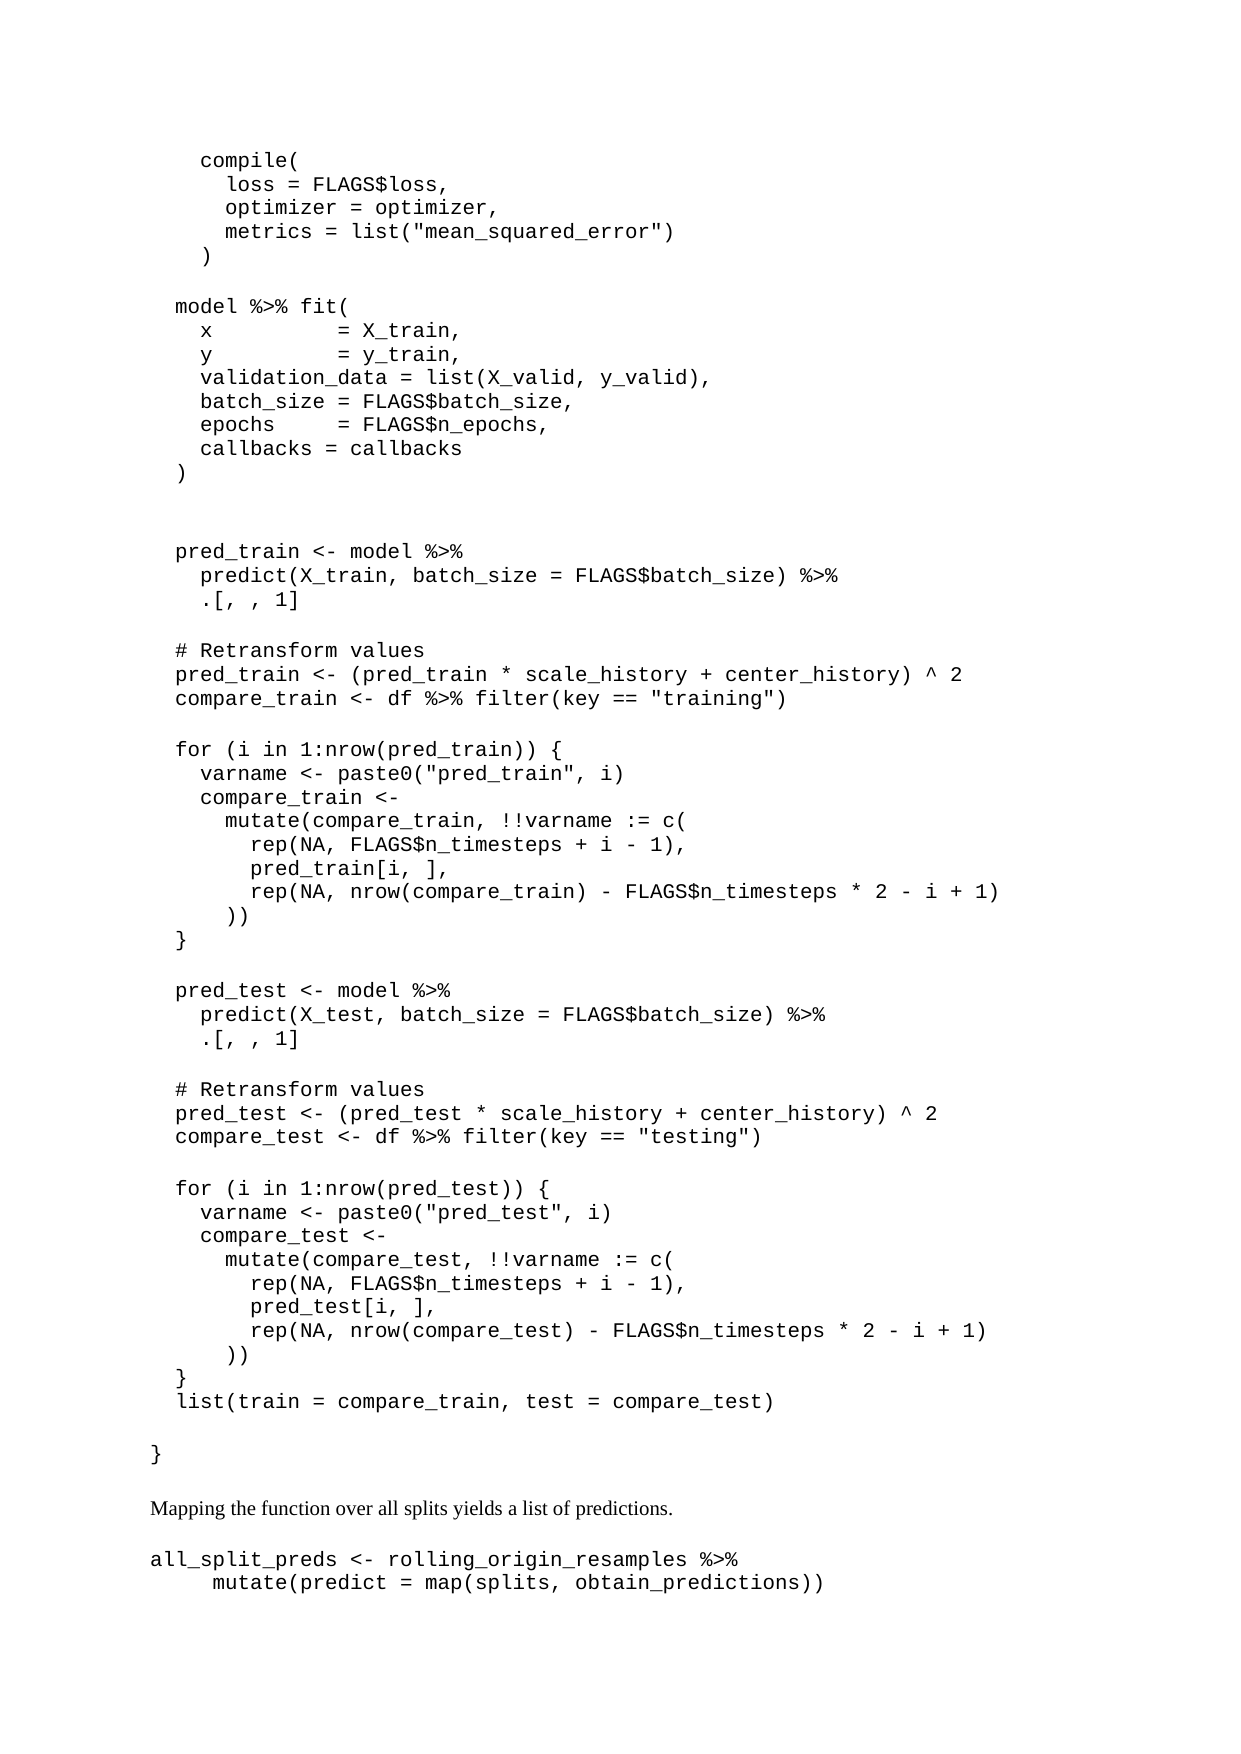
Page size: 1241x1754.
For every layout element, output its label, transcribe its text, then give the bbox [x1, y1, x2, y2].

text epochs = FLAGS$n_epochs, [150, 414, 1090, 438]
text mutate(compare_train, !!varname := c( [150, 810, 1090, 834]
text metrics = list("mean_squared_error") [150, 221, 1090, 244]
text pred_train[i, ], [150, 858, 1090, 881]
text .[, , 1] [150, 589, 1090, 612]
text )) [150, 1344, 1090, 1367]
text loss = FLAGS$loss, [150, 174, 1090, 197]
text varname <- paste0("pred_test", i) [150, 1202, 1090, 1225]
text mutate(predict = map(splits, obtain_predictions)) [150, 1572, 1090, 1596]
text # Retransform values [150, 640, 1090, 664]
text .[, , 1] [150, 1027, 1090, 1051]
text validation_data = list(X_valid, y_valid), [150, 367, 1090, 391]
text for (i in 1:nrow(pred_train)) { [150, 739, 1090, 763]
text rep(NA, nrow(compare_test) - FLAGS$n_timesteps * 2 - i + 1) [150, 1320, 1090, 1344]
text y = y_train, [150, 343, 1090, 367]
text } [150, 1443, 1090, 1466]
text x = X_train, [150, 320, 1090, 343]
text pred_train <- (pred_train * scale_history + center_history) ^ 2 [150, 664, 1090, 688]
text ) [150, 244, 1090, 268]
text compare_test <- [150, 1225, 1090, 1249]
text varname <- paste0("pred_train", i) [150, 763, 1090, 787]
text for (i in 1:nrow(pred_test)) { [150, 1178, 1090, 1202]
text ) [150, 462, 1090, 485]
text predict(X_test, batch_size = FLAGS$batch_size) %>% [150, 1004, 1090, 1027]
text pred_test <- model %>% [150, 980, 1090, 1004]
text pred_test[i, ], [150, 1296, 1090, 1320]
text )) [150, 905, 1090, 928]
text } [150, 1367, 1090, 1391]
text list(train = compare_train, test = compare_test) [150, 1391, 1090, 1414]
text mutate(compare_test, !!varname := c( [150, 1249, 1090, 1273]
text predict(X_train, batch_size = FLAGS$batch_size) %>% [150, 565, 1090, 589]
text batch_size = FLAGS$batch_size, [150, 391, 1090, 414]
text # Retransform values [150, 1079, 1090, 1103]
text pred_train <- model %>% [150, 541, 1090, 565]
text Mapping the function over all splits yields a list of predictions. [150, 1495, 1090, 1519]
text optimizer = optimizer, [150, 197, 1090, 221]
text compare_train <- [150, 787, 1090, 810]
text rep(NA, FLAGS$n_timesteps + i - 1), [150, 1273, 1090, 1296]
text } [150, 928, 1090, 952]
text callbacks = callbacks [150, 438, 1090, 462]
text all_split_preds <- rolling_origin_resamples %>% [150, 1549, 1090, 1572]
text compare_train <- df %>% filter(key == "training") [150, 688, 1090, 711]
text compare_test <- df %>% filter(key == "testing") [150, 1126, 1090, 1150]
text rep(NA, FLAGS$n_timesteps + i - 1), [150, 834, 1090, 858]
text pred_test <- (pred_test * scale_history + center_history) ^ 2 [150, 1103, 1090, 1126]
text model %>% fit( [150, 296, 1090, 320]
text compile( [150, 150, 1090, 174]
text rep(NA, nrow(compare_train) - FLAGS$n_timesteps * 2 - i + 1) [150, 881, 1090, 905]
